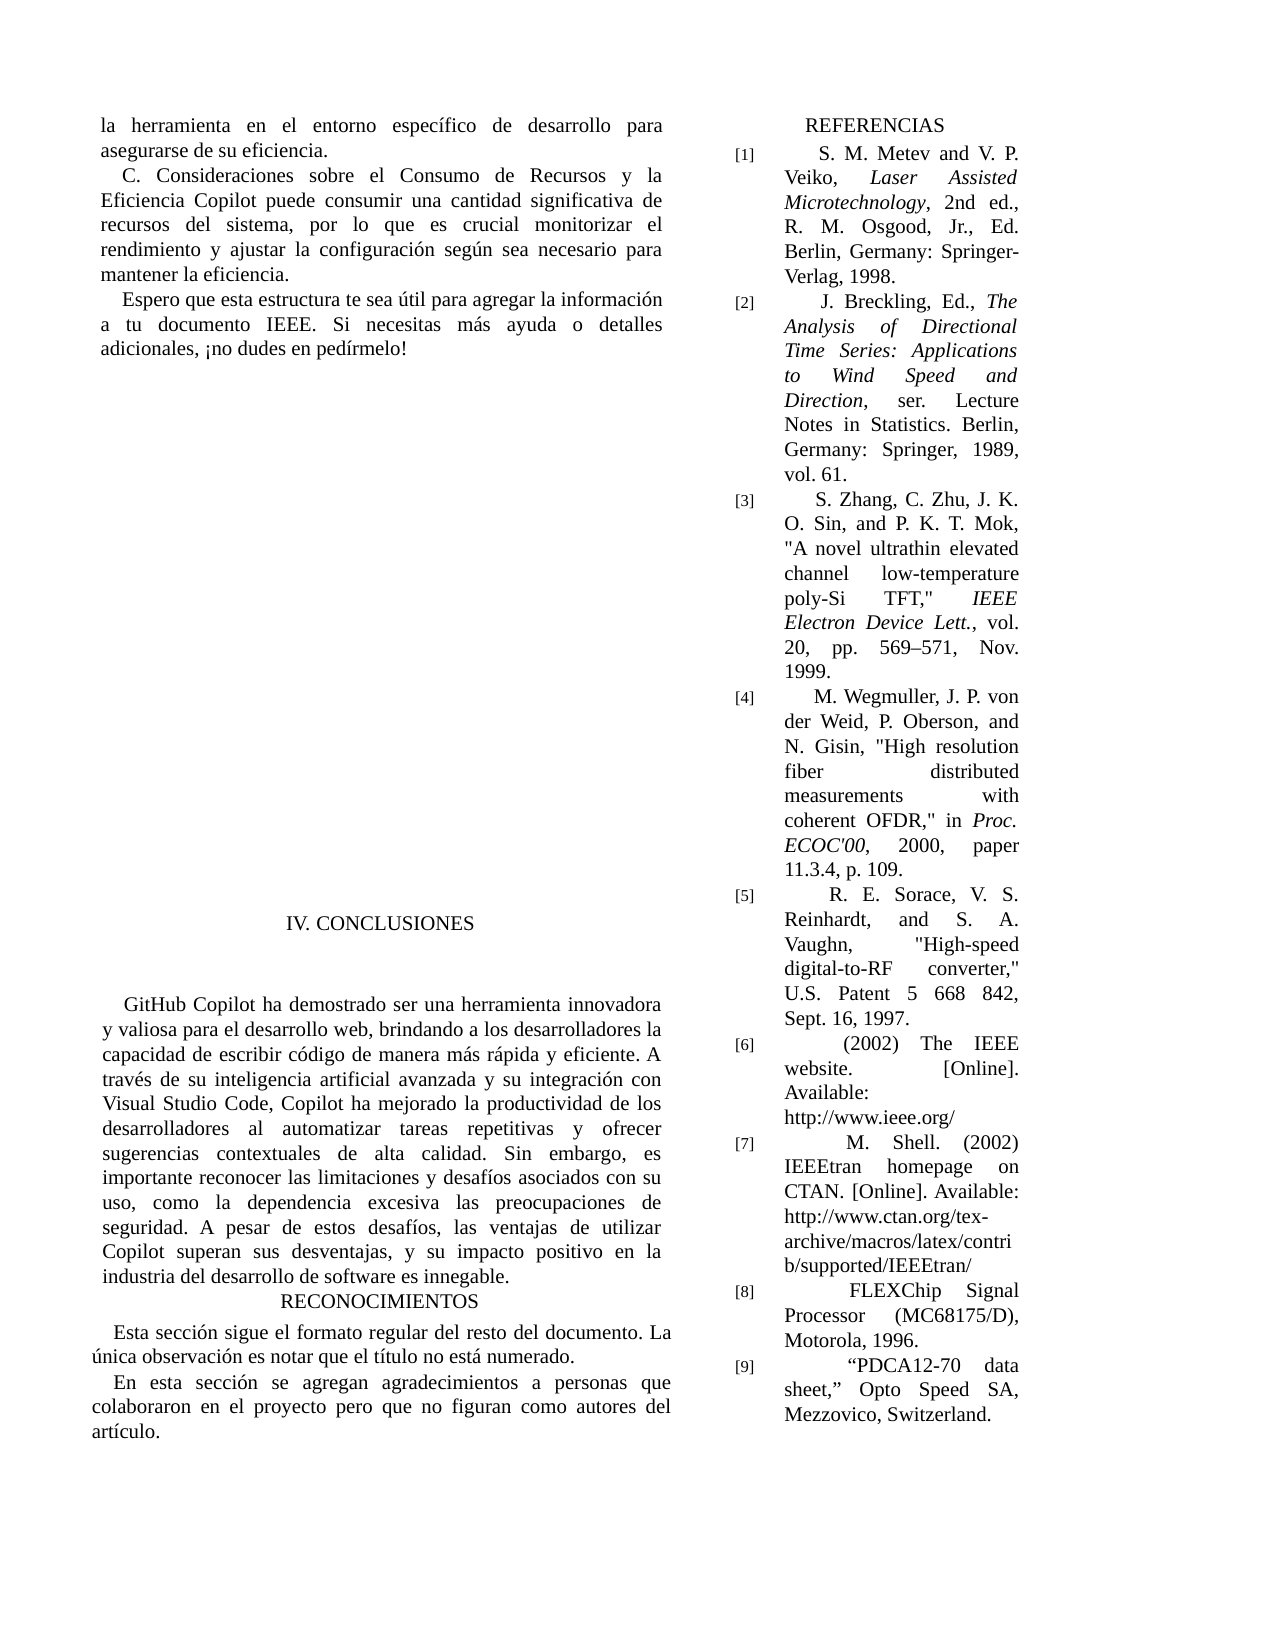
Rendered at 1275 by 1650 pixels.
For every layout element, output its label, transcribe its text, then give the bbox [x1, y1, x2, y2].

list  FLEXChip Signal Processor (MC68175/D), Motorola, 1996. [735, 1278, 1019, 1352]
text C. Consideraciones sobre el Consumo de Recursos y la Eficiencia Copilot puede consumir una cantidad significativa de recursos del sistema, por lo que es crucial monitorizar el rendimiento y ajustar la configuración según sea necesario para mantener la eficiencia. [100, 163, 663, 286]
text Esta sección sigue el formato regular del resto del documento. La única observación es notar que el título no está numerado. [92, 1320, 672, 1368]
list  (2002) The IEEE website. [Online]. Available: http://www.ieee.org/ [735, 1031, 1019, 1129]
list  S. Zhang, C. Zhu, J. K. O. Sin, and P. K. T. Mok, "A novel ultrathin elevated channel low-temperature poly-Si TFT," IEEE Electron Device Lett., vol. 20, pp. 569–571, Nov. 1999. [735, 487, 1019, 683]
list  “PDCA12-70 data sheet,” Opto Speed SA, Mezzovico, Switzerland. [735, 1353, 1019, 1426]
list  M. Shell. (2002) IEEEtran homepage on CTAN. [Online]. Available: http://www.ctan.org/tex-archive/macros/latex/contrib/supported/IEEEtran/ [735, 1130, 1019, 1277]
subtitle IV. CONCLUSIONES [89, 911, 671, 935]
text GitHub Copilot ha demostrado ser una herramienta innovadora y valiosa para el desarrollo web, brindando a los desarrolladores la capacidad de escribir código de manera más rápida y eficiente. A través de su inteligencia artificial avanzada y su integración con Visual Studio Code, Copilot ha mejorado la productividad de los desarrolladores al automatizar tareas repetitivas y ofrecer sugerencias contextuales de alta calidad. Sin embargo, es importante reconocer las limitaciones y desafíos asociados con su uso, como la dependencia excesiva las preocupaciones de seguridad. A pesar de estos desafíos, las ventajas de utilizar Copilot superan sus desventajas, y su impacto positivo en la industria del desarrollo de software es innegable. [102, 992, 662, 1288]
list  S. M. Metev and V. P. Veiko, Laser Assisted Microtechnology, 2nd ed., R. M. Osgood, Jr., Ed. Berlin, Germany: Springer-Verlag, 1998. [735, 140, 1019, 288]
subtitle REFERENCIAS [734, 113, 1016, 137]
list  R. E. Sorace, V. S. Reinhardt, and S. A. Vaughn, "High-speed digital-to-RF converter," U.S. Patent 5 668 842, Sept. 16, 1997. [735, 882, 1019, 1030]
text Espero que esta estructura te sea útil para agregar la información a tu documento IEEE. Si necesitas más ayuda o detalles adicionales, ¡no dudes en pedírmelo! [100, 287, 663, 360]
list  M. Wegmuller, J. P. von der Weid, P. Oberson, and N. Gisin, "High resolution fiber distributed measurements with coherent OFDR," in Proc. ECOC'00, 2000, paper 11.3.4, p. 109. [735, 684, 1019, 881]
subtitle RECONOCIMIENTOS [89, 1289, 669, 1313]
text En esta sección se agregan agradecimientos a personas que colaboraron en el proyecto pero que no figuran como autores del artículo. [92, 1370, 672, 1443]
list  J. Breckling, Ed., The Analysis of Directional Time Series: Applications to Wind Speed and Direction, ser. Lecture Notes in Statistics. Berlin, Germany: Springer, 1989, vol. 61. [735, 289, 1019, 486]
